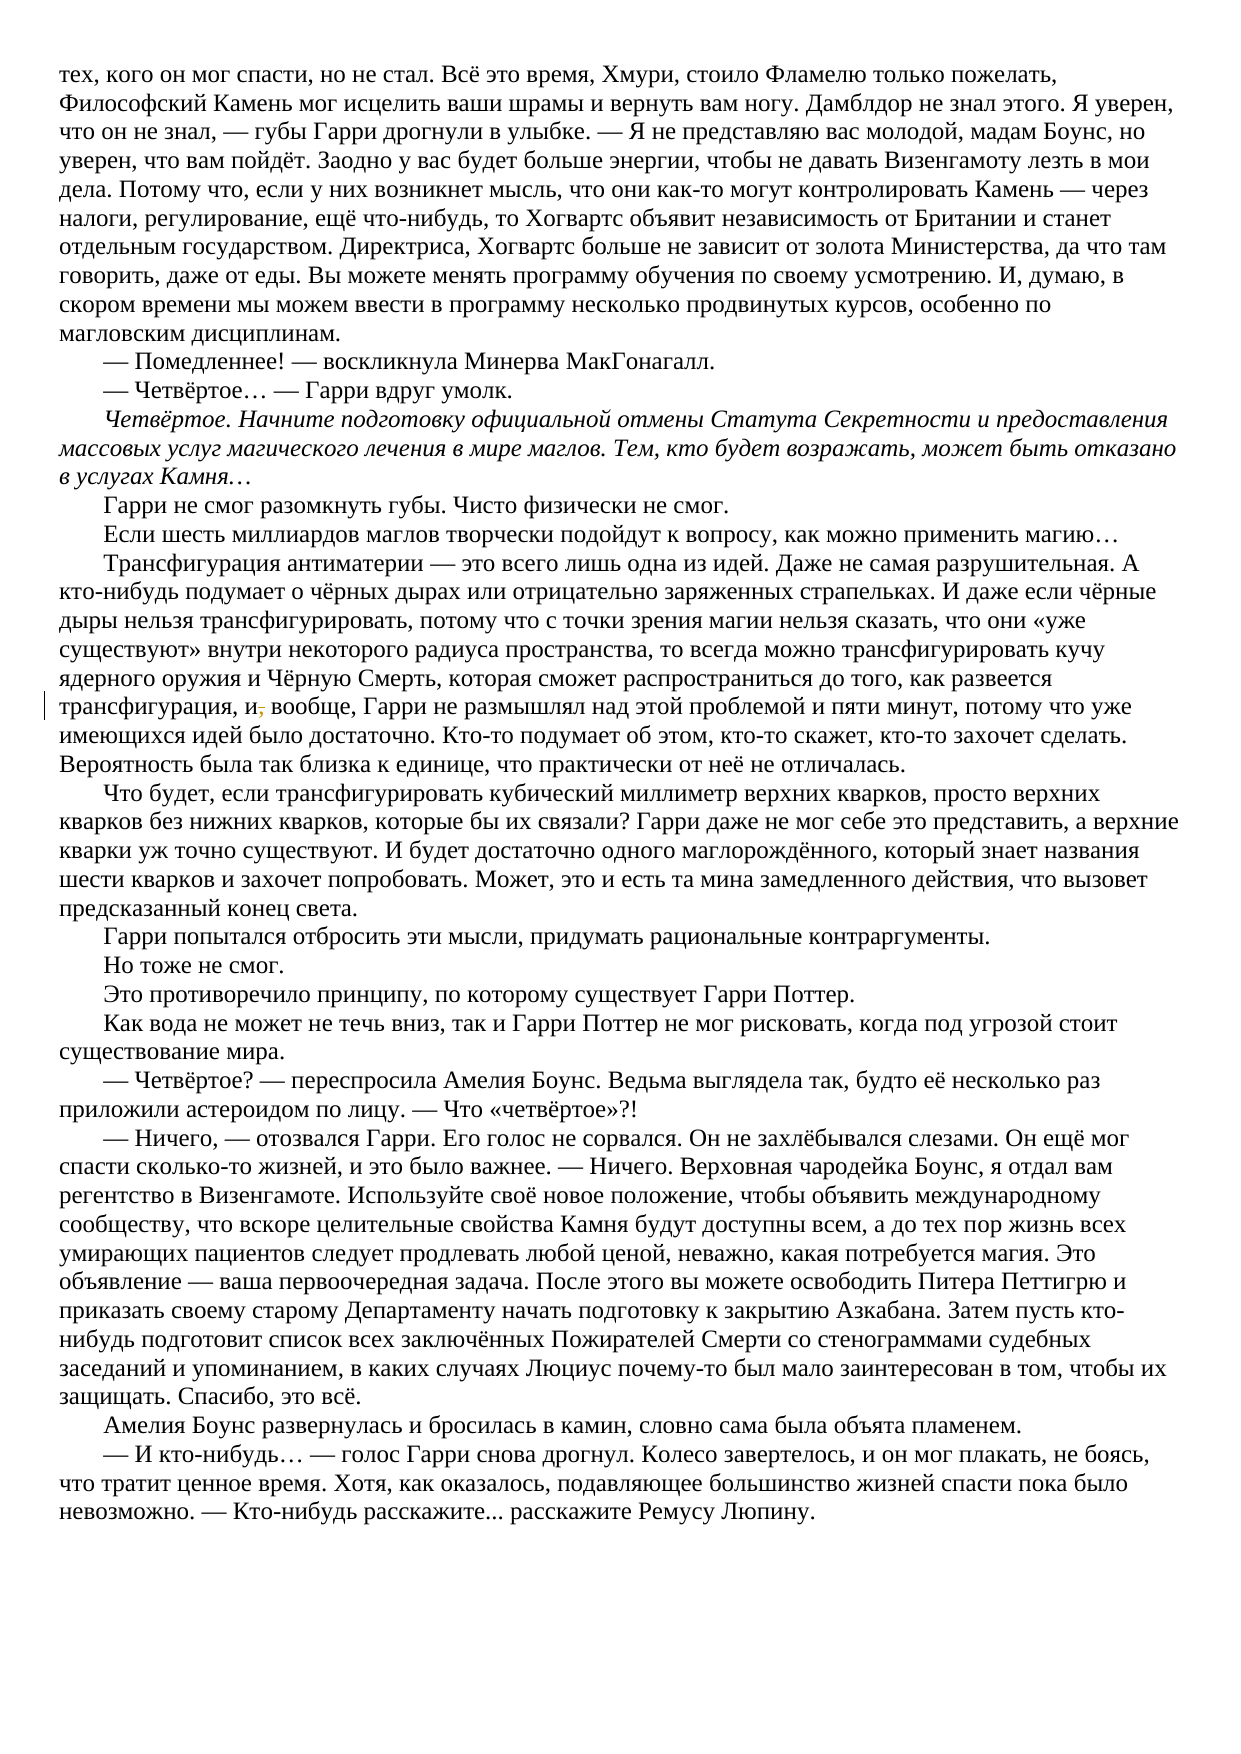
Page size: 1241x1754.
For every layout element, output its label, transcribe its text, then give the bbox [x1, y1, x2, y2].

text Гарри попытался отбросить эти мысли, придумать рациональные контраргументы. [59, 921, 1181, 950]
text — Помедленнее! — воскликнула Минерва МакГонагалл. [59, 346, 1181, 375]
text Это противоречило принципу, по которому существует Гарри Поттер. [59, 979, 1181, 1008]
text — Ничего, — отозвался Гарри. Его голос не сорвался. Он не захлёбывался слезами. Он ещё мог спасти сколько-то жизней, и это было важнее. — Ничего. Верховная чародейка Боунс, я отдал вам регентство в Визенгамоте. Используйте своё новое положение, чтобы объявить международному сообществу, что вскоре целительные свойства Камня будут доступны всем, а до тех пор жизнь всех умирающих пациентов следует продлевать любой ценой, неважно, какая потребуется магия. Это объявление — ваша первоочередная задача. После этого вы можете освободить Питера Петтигрю и приказать своему старому Департаменту начать подготовку к закрытию Азкабана. Затем пусть кто-нибудь подготовит список всех заключённых Пожирателей Смерти со стенограммами судебных заседаний и упоминанием, в каких случаях Люциус почему-то был мало заинтересован в том, чтобы их защищать. Спасибо, это всё. [59, 1123, 1181, 1410]
text Что будет, если трансфигурировать кубический миллиметр верхних кварков, просто верхних кварков без нижних кварков, которые бы их связали? Гарри даже не мог себе это представить, а верхние кварки уж точно существуют. И будет достаточно одного маглорождённого, который знает названия шести кварков и захочет попробовать. Может, это и есть та мина замедленного действия, что вызовет предсказанный конец света. [59, 778, 1181, 921]
text Гарри не смог разомкнуть губы. Чисто физически не смог. [59, 490, 1181, 519]
text — Четвёртое? — переспросила Амелия Боунс. Ведьма выглядела так, будто её несколько раз приложили астероидом по лицу. — Что «четвёртое»?! [59, 1065, 1181, 1123]
text Трансфигурация антиматерии — это всего лишь одна из идей. Даже не самая разрушительная. А кто-нибудь подумает о чёрных дырах или отрицательно заряженных страпельках. И даже если чёрные дыры нельзя трансфигурировать, потому что с точки зрения магии нельзя сказать, что они «уже существуют» внутри некоторого радиуса пространства, то всегда можно трансфигурировать кучу ядерного оружия и Чёрную Смерть, которая сможет распространиться до того, как развеется трансфигурация, и вообще, Гарри не размышлял над этой проблемой и пяти минут, потому что уже имеющихся идей было достаточно. Кто-то подумает об этом, кто-то скажет, кто-то захочет сделать. Вероятность была так близка к единице, что практически от неё не отличалась. [59, 548, 1181, 778]
text Амелия Боунс развернулась и бросилась в камин, словно сама была объята пламенем. [59, 1410, 1181, 1439]
text Но тоже не смог. [59, 950, 1181, 979]
text Как вода не может не течь вниз, так и Гарри Поттер не мог рисковать, когда под угрозой стоит существование мира. [59, 1008, 1181, 1065]
text Если шесть миллиардов маглов творчески подойдут к вопросу, как можно применить магию… [59, 519, 1181, 548]
text — И кто-нибудь… — голос Гарри снова дрогнул. Колесо завертелось, и он мог плакать, не боясь, что тратит ценное время. Хотя, как оказалось, подавляющее большинство жизней спасти пока было невозможно. — Кто-нибудь расскажите... расскажите Ремусу Люпину. [59, 1439, 1181, 1525]
text — Четвёртое… — Гарри вдруг умолк. [59, 375, 1181, 404]
text Четвёртое. Начните подготовку официальной отмены Статута Секретности и предоставления массовых услуг магического лечения в мире маглов. Тем, кто будет возражать, может быть отказано в услугах Камня… [59, 404, 1181, 490]
